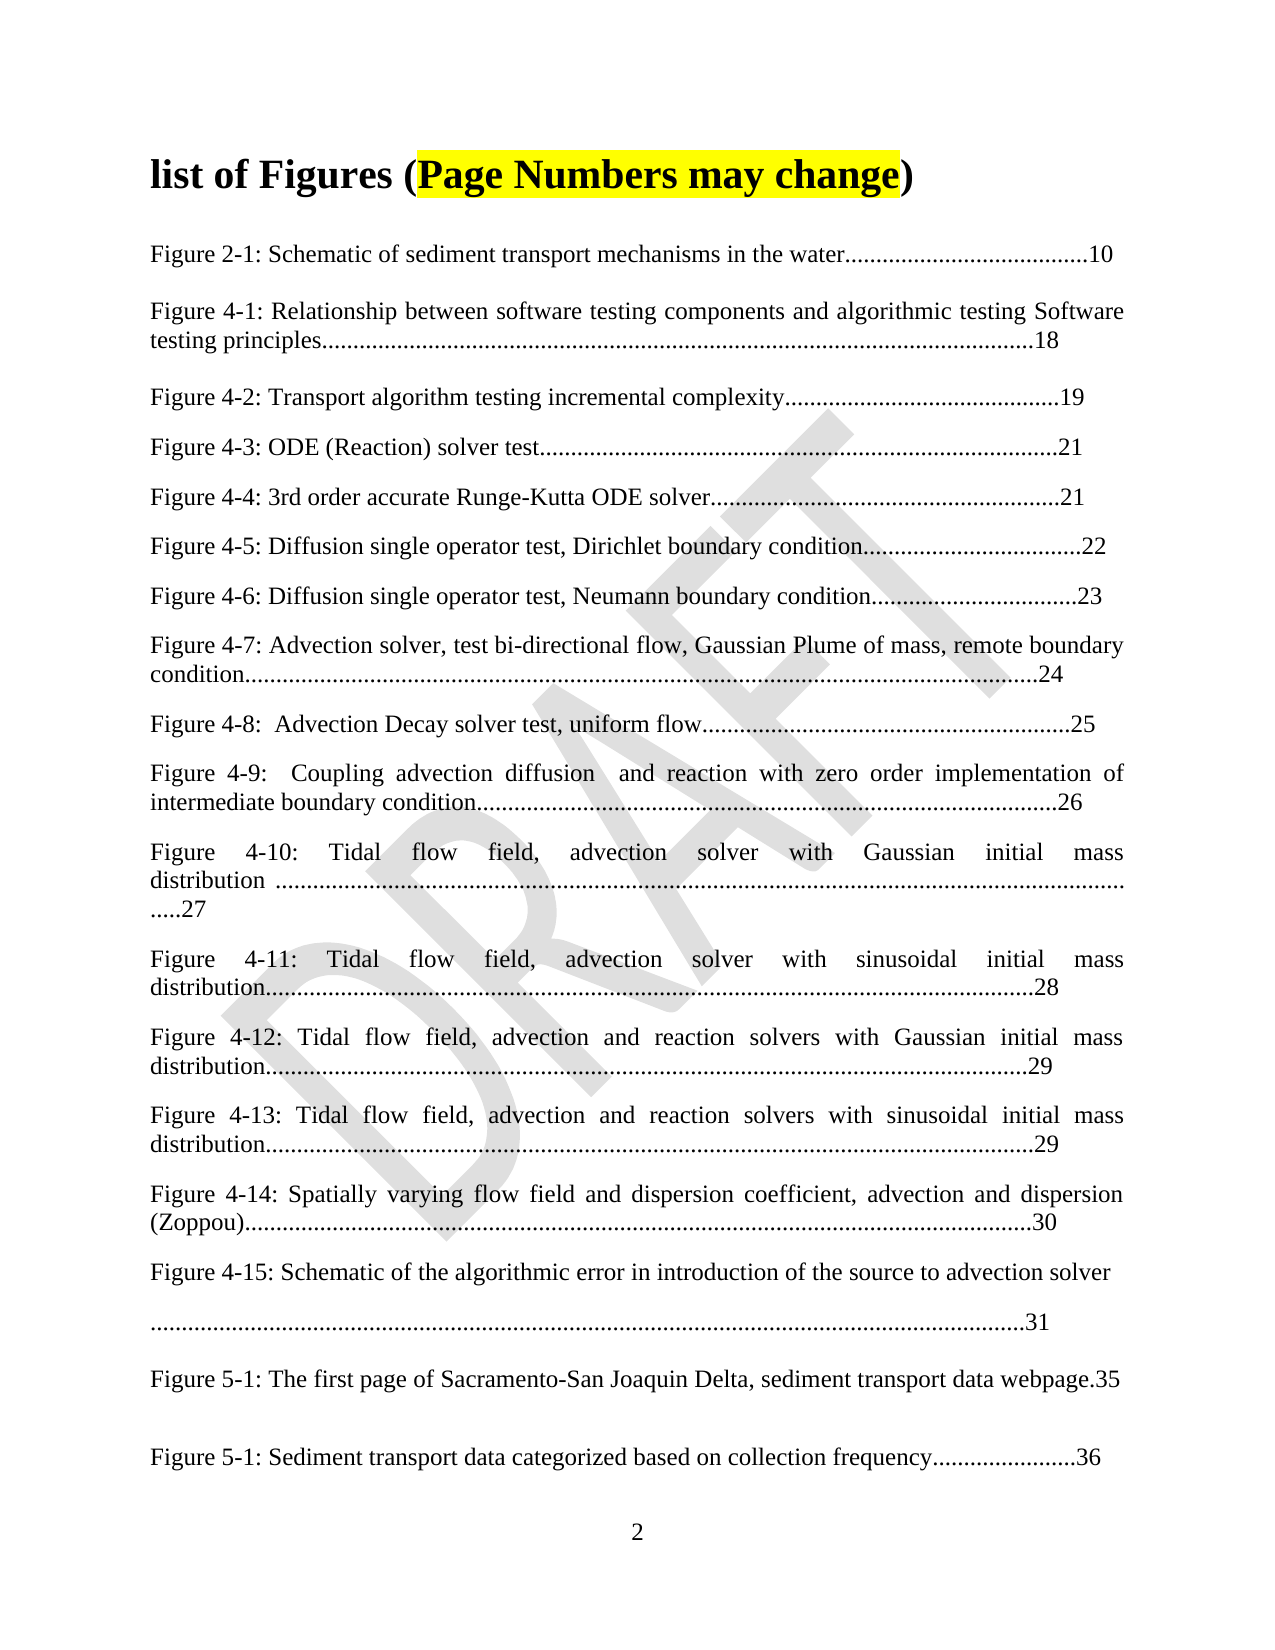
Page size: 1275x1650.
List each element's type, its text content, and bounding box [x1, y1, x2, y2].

text Figure 4-9: Coupling advection diffusion and reaction with zero order implementation of intermediate boundary condition.............................................................................................26 [150, 758, 1125, 816]
text Figure 4-13: Tidal flow field, advection and reaction solvers with sinusoidal initial mass distribution...........................................................................................................................29 [150, 1100, 1125, 1158]
text Figure 4-15: Schematic of the algorithmic error in introduction of the source to advection solver [150, 1257, 1125, 1286]
text Figure 5-1: The first page of Sacramento-San Joaquin Delta, sediment transport data webpage.35 [150, 1364, 1125, 1393]
text Figure 4-11: Tidal flow field, advection solver with sinusoidal initial mass distribution...........................................................................................................................28 [150, 944, 1125, 1001]
text list of Figures (Page Numbers may change) [150, 150, 417, 198]
text list of Figures (Page Numbers may change) [900, 150, 1125, 198]
text Figure 4-12: Tidal flow field, advection and reaction solvers with Gaussian initial mass distribution..........................................................................................................................29 [150, 1022, 1125, 1079]
text Figure 4-3: ODE (Reaction) solver test...................................................................................21 [150, 432, 1125, 461]
text ............................................................................................................................................31 [150, 1307, 1125, 1335]
text Figure 2-1: Schematic of sediment transport mechanisms in the water.......................................10 [150, 239, 1125, 267]
text Figure 4-8: Advection Decay solver test, uniform flow...........................................................25 [150, 709, 1125, 737]
text Figure 4-2: Transport algorithm testing incremental complexity............................................19 [150, 382, 1125, 411]
text Figure 4-4: 3rd order accurate Runge-Kutta ODE solver........................................................21 [150, 482, 1125, 510]
text Figure 4-7: Advection solver, test bi-directional flow, Gaussian Plume of mass, remote boundary condition...............................................................................................................................24 [150, 630, 1125, 688]
text Figure 4-10: Tidal flow field, advection solver with Gaussian initial mass distribution .............................................................................................................................................27 [150, 837, 1125, 923]
text Figure 4-6: Diffusion single operator test, Neumann boundary condition.................................23 [150, 581, 1125, 609]
text Figure 4-14: Spatially varying flow field and dispersion coefficient, advection and dispersion (Zoppou)..............................................................................................................................30 [150, 1179, 1125, 1236]
text Figure 4-5: Diffusion single operator test, Dirichlet boundary condition...................................22 [150, 531, 1125, 560]
text Figure 4-1: Relationship between software testing components and algorithmic testing Software testing principles..................................................................................................................18 [150, 296, 1125, 354]
